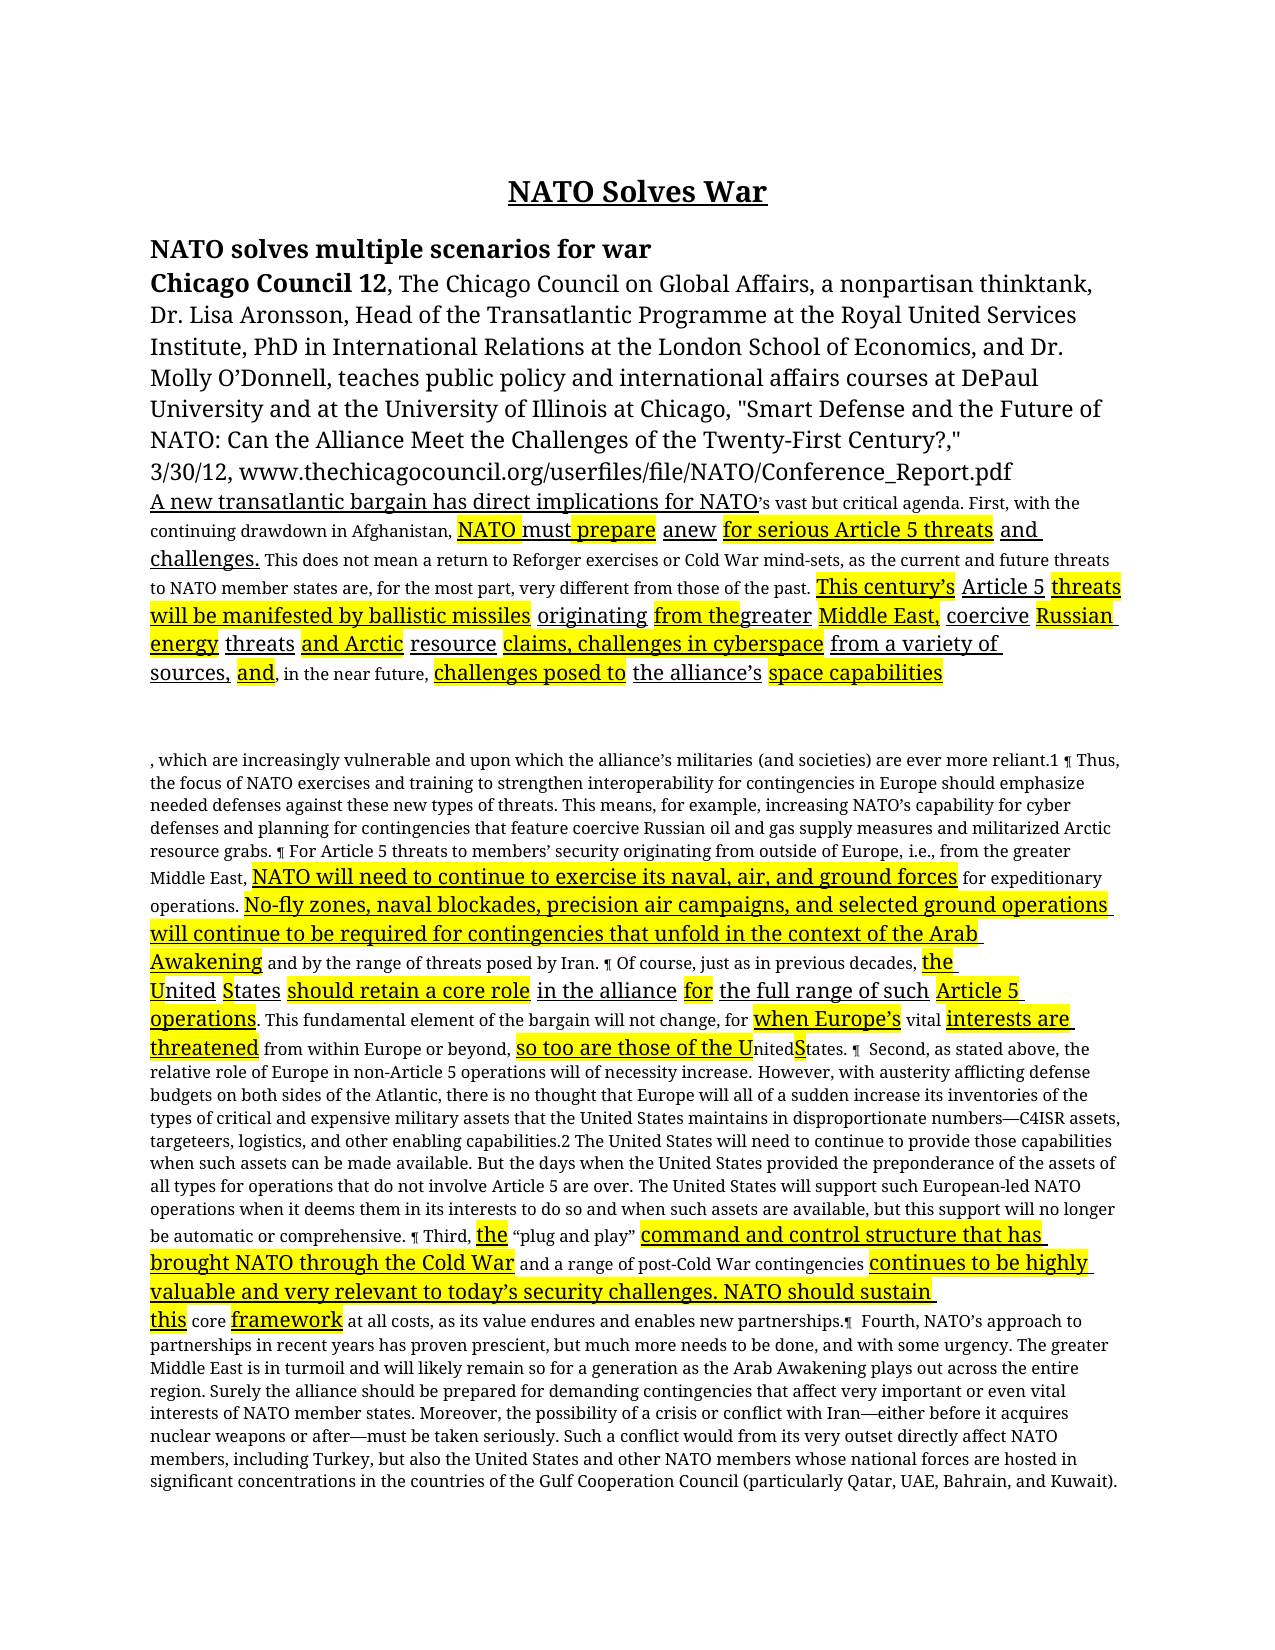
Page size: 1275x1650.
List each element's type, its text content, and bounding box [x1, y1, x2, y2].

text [150, 748, 1125, 1493]
text A new transatlantic bargain has direct implications for NATO’s vast but critical agenda. First, with the continuing drawdown in Afghanistan, NATO must prepare anew for serious Article 5 threats and challenges. This does not mean a return to Reforger exercises or Cold War mind-sets, as the current and future threats to NATO member states are, for the most part, very different from those of the past. This century’s Article 5 threats will be manifested by ballistic missiles originating from thegreater Middle East, coercive Russian energy threats and Arctic resource claims, challenges in cyberspace from a variety of sources, and, in the near future, challenges posed to the alliance’s space capabilities [150, 487, 1125, 686]
text Chicago Council 12, The Chicago Council on Global Affairs, a nonpartisan thinktank, Dr. Lisa Aronsson, Head of the Transatlantic Programme at the Royal United Services Institute, PhD in International Relations at the London School of Economics, and Dr. Molly O’Donnell, teaches public policy and international affairs courses at DePaul University and at the University of Illinois at Chicago, "Smart Defense and the Future of NATO: Can the Alliance Meet the Challenges of the Twenty-First Century?," 3/30/12, www.thechicagocouncil.org/userfiles/file/NATO/Conference_Report.pdf [150, 265, 1125, 487]
subtitle NATO Solves War [150, 171, 1125, 211]
subtitle NATO solves multiple scenarios for war [150, 231, 1125, 265]
